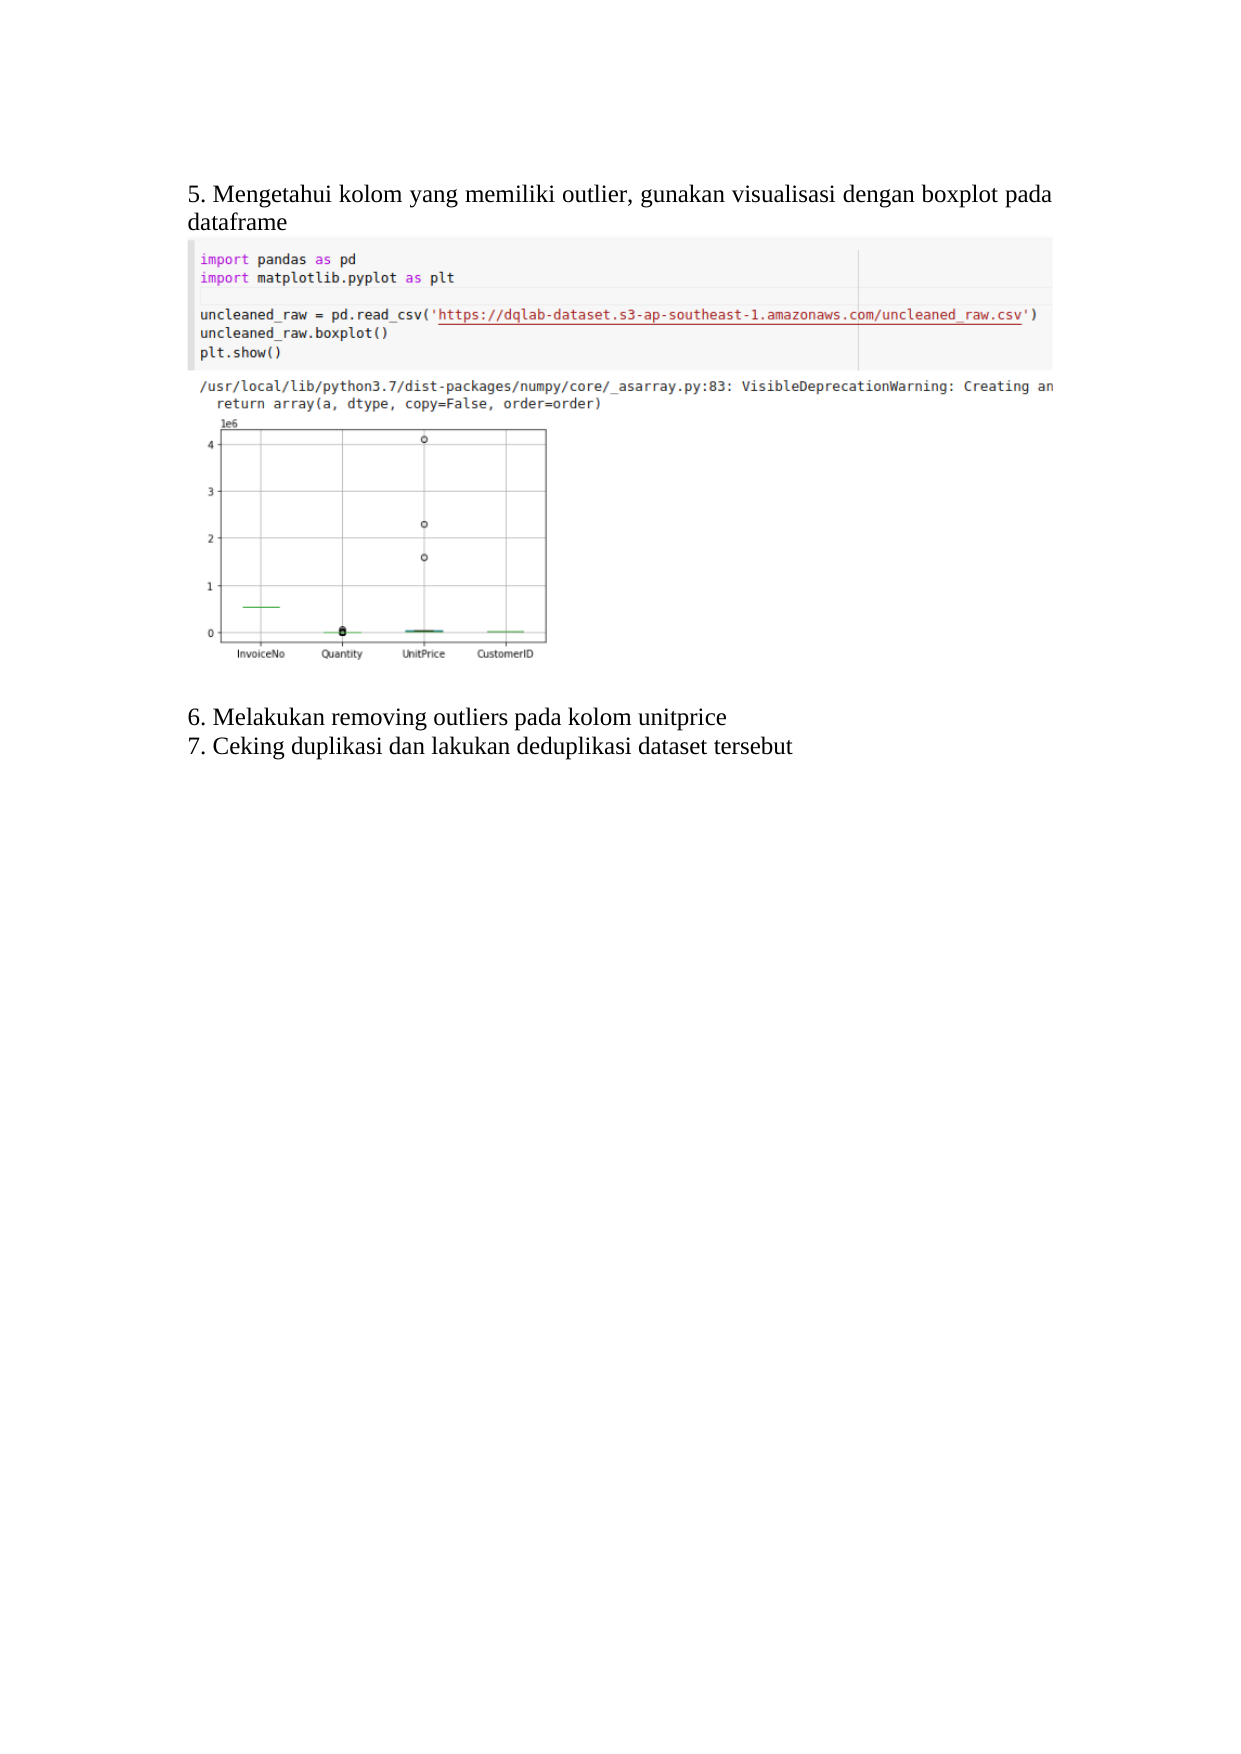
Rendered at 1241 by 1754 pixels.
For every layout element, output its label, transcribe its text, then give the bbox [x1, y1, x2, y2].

list Ceking duplikasi dan lakukan deduplikasi dataset tersebut [187, 731, 1053, 760]
picture [187, 236, 1053, 674]
list Mengetahui kolom yang memiliki outlier, gunakan visualisasi dengan boxplot pada dataframe [187, 179, 1053, 236]
list Melakukan removing outliers pada kolom unitprice [187, 702, 1053, 731]
